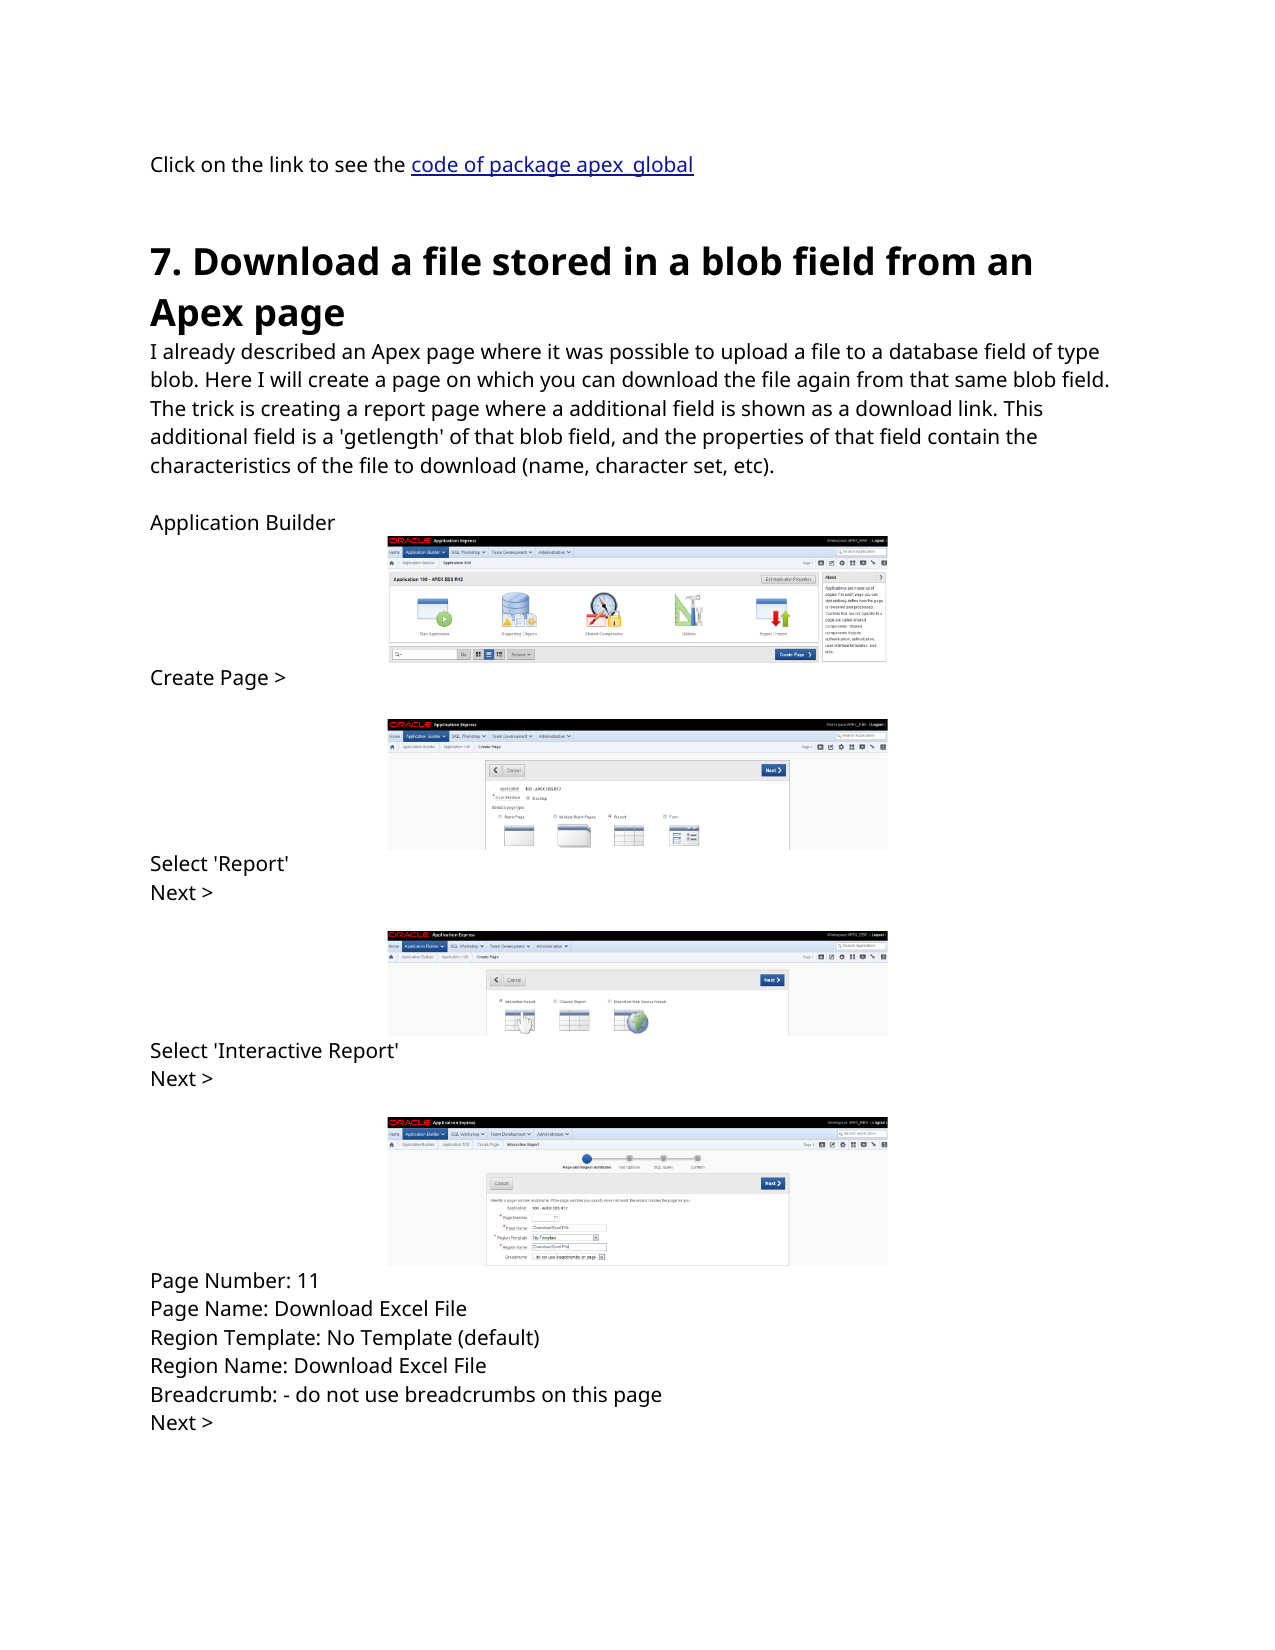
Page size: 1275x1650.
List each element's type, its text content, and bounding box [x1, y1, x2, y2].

picture [387, 719, 888, 850]
picture [387, 1117, 888, 1266]
text Select 'Report' Next > [150, 849, 1125, 906]
text Click on the link to see the code of package apex_global [150, 150, 1125, 235]
picture [387, 931, 888, 1036]
text Select 'Interactive Report' Next > [150, 1036, 1125, 1093]
text 7. Download a file stored in a blob field from an Apex page [150, 235, 1125, 337]
text Page Number: 11 Page Name: Download Excel File Region Template: No Template (default) Region Name: Download Excel File Breadcrumb: - do not use breadcrumbs on this page Next > [150, 1266, 1125, 1437]
picture [387, 536, 888, 663]
text I already described an Apex page where it was possible to upload a file to a database field of type blob. Here I will create a page on which you can download the file again from that same blob field. The trick is creating a report page where a additional field is shown as a download link. This additional field is a 'getlength' of that blob field, and the properties of that field contain the characteristics of the file to download (name, character set, etc). Application Builder [150, 337, 1125, 536]
text Create Page > [150, 663, 1125, 691]
